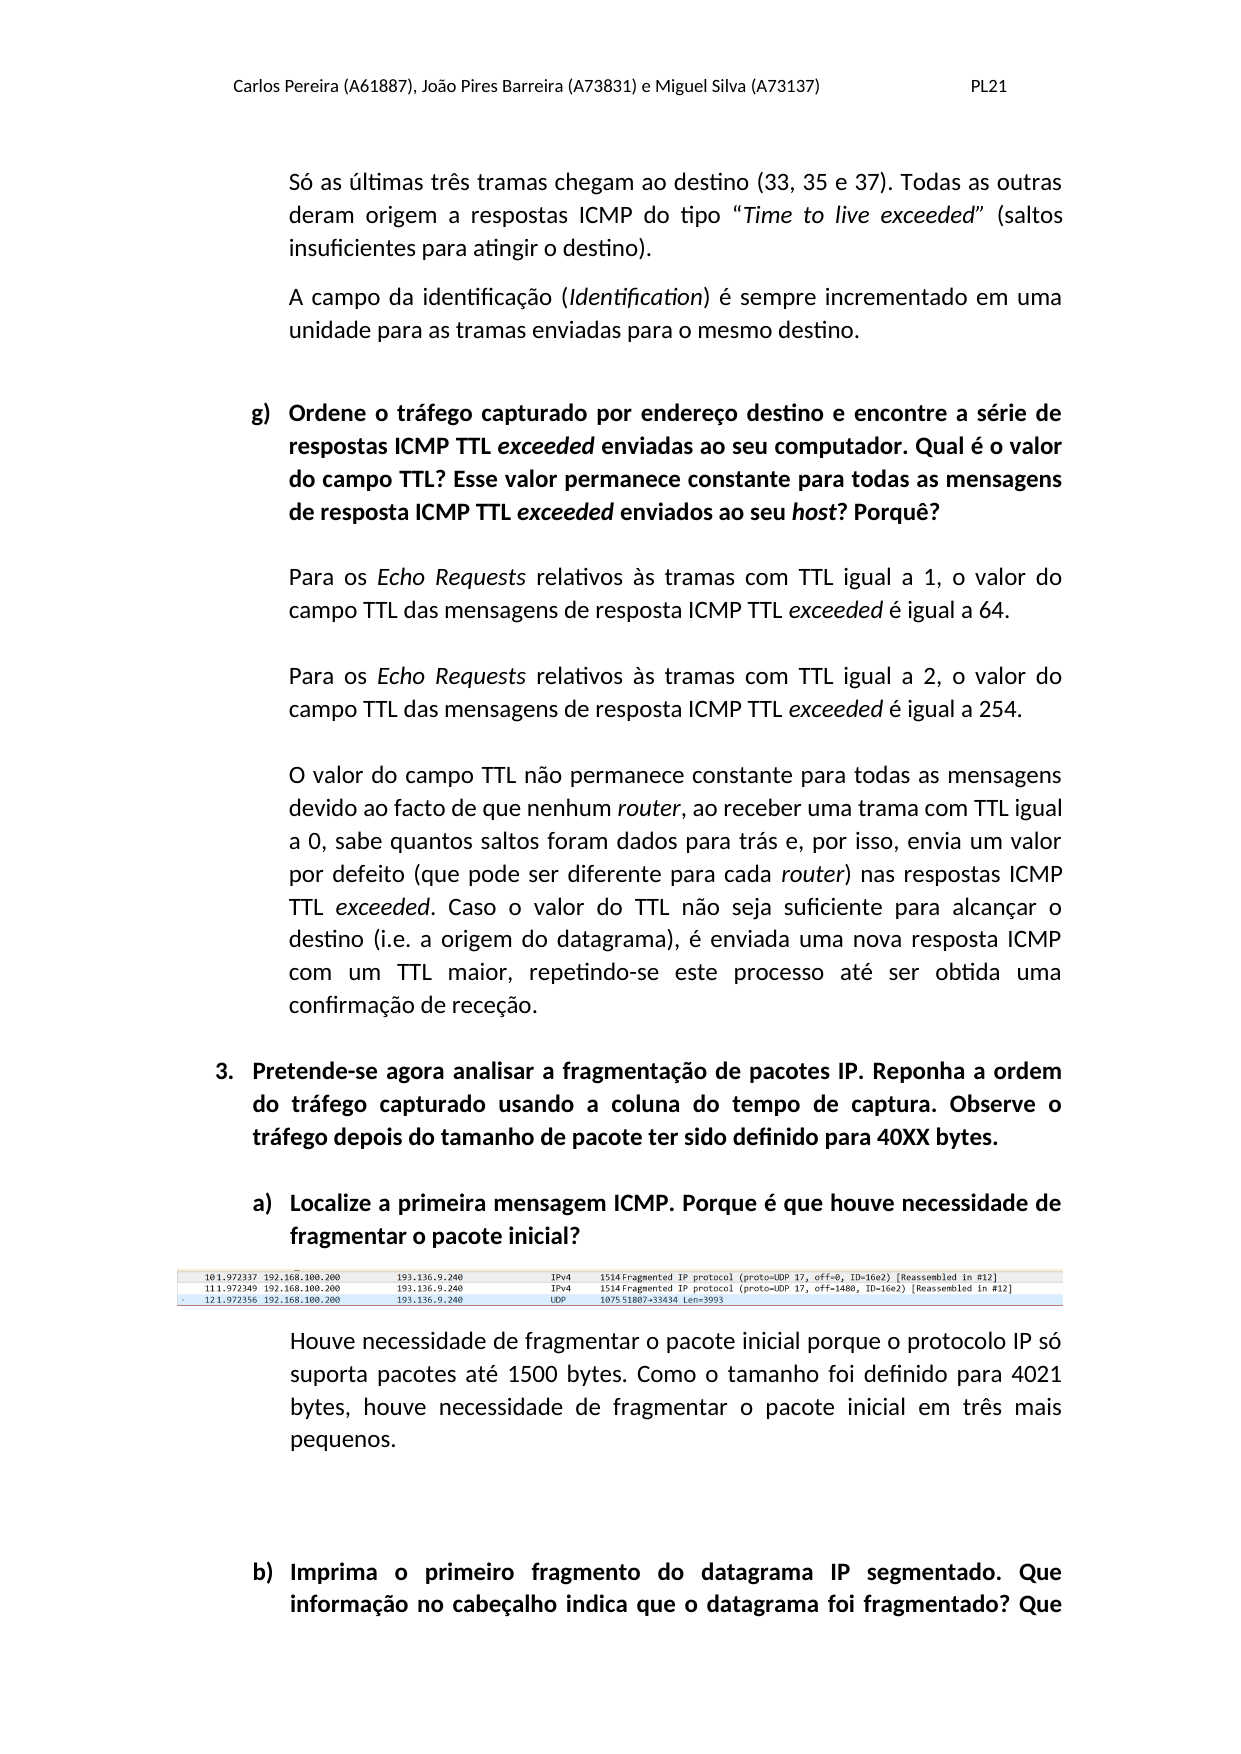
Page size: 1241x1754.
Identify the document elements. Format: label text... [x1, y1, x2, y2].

list Para os Echo Requests relativos às tramas com TTL igual a 2, o valor do campo TTL das mensagens de resposta ICMP TTL exceeded é igual a 254. [288, 660, 1063, 724]
list O valor do campo TTL não permanece constante para todas as mensagens devido ao facto de que nenhum router, ao receber uma trama com TTL igual a 0, sabe quantos saltos foram dados para trás e, por isso, envia um valor por defeito (que pode ser diferente para cada router) nas respostas ICMP TTL exceeded. Caso o valor do TTL não seja suficiente para alcançar o destino (i.e. a origem do datagrama), é enviada uma nova resposta ICMP com um TTL maior, repetindo-se este processo até ser obtida uma confirmação de receção. [288, 759, 1063, 1020]
list Localize a primeira mensagem ICMP. Porque é que houve necessidade de fragmentar o pacote inicial? [252, 1187, 1063, 1250]
list Ordene o tráfego capturado por endereço destino e encontre a série de respostas ICMP TTL exceeded enviadas ao seu computador. Qual é o valor do campo TTL? Esse valor permanece constante para todas as mensagens de resposta ICMP TTL exceeded enviados ao seu host? Porquê? [251, 397, 1063, 526]
text Houve necessidade de fragmentar o pacote inicial porque o protocolo IP só suporta pacotes até 1500 bytes. Como o tamanho foi definido para 4021 bytes, houve necessidade de fragmentar o pacote inicial em três mais pequenos. [290, 1325, 1063, 1454]
text A campo da identificação (Identification) é sempre incrementado em uma unidade para as tramas enviadas para o mesmo destino. [288, 281, 1063, 345]
list Para os Echo Requests relativos às tramas com TTL igual a 1, o valor do campo TTL das mensagens de resposta ICMP TTL exceeded é igual a 64. [288, 561, 1063, 625]
list Pretende-se agora analisar a fragmentação de pacotes IP. Reponha a ordem do tráfego capturado usando a coluna do tempo de captura. Observe o tráfego depois do tamanho de pacote ter sido definido para 40XX bytes. [215, 1055, 1063, 1152]
picture [177, 1269, 1063, 1306]
